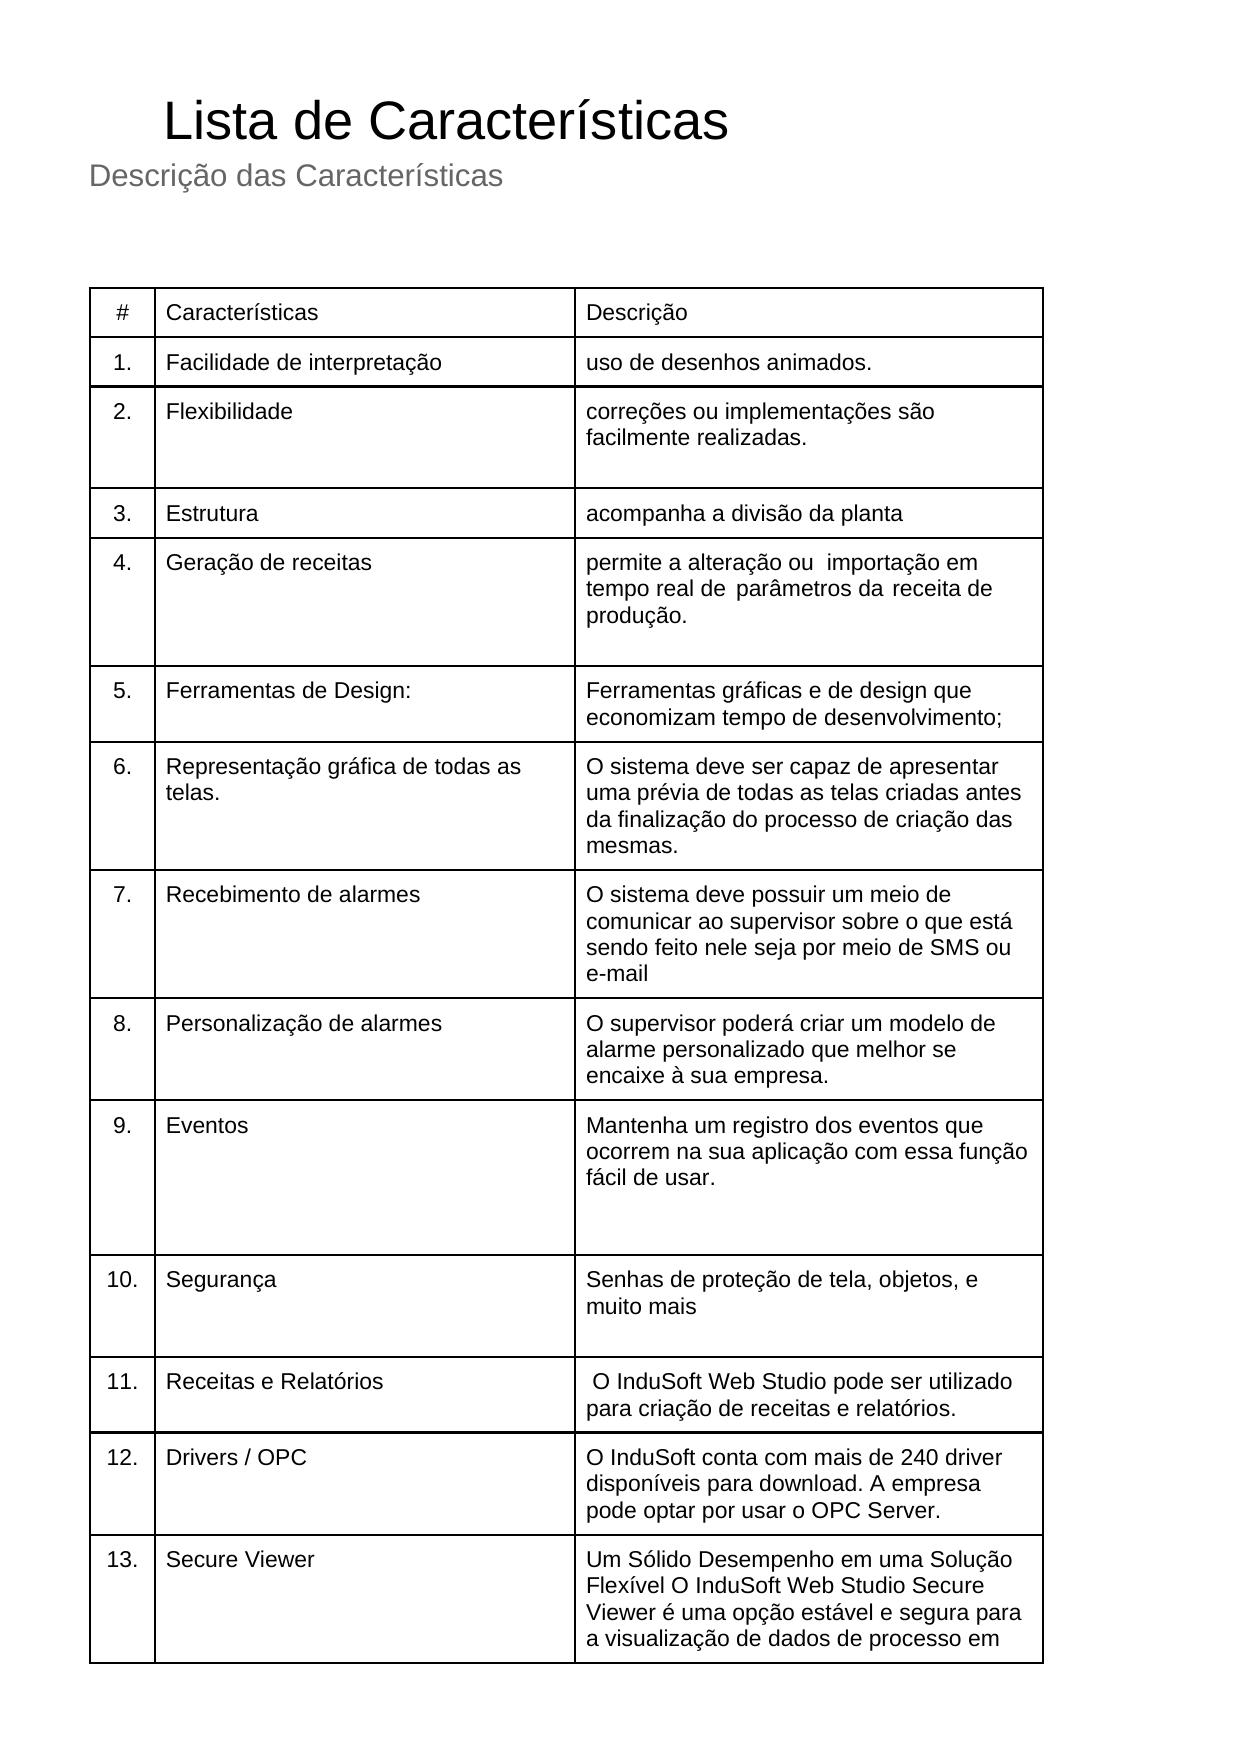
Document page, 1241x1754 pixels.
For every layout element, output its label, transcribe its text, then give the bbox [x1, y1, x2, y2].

table_cell 2. [91, 388, 154, 487]
table_cell O sistema deve possuir um meio de comunicar ao supervisor sobre o que está sendo feito nele seja por meio de SMS ou e-mail [576, 871, 1042, 997]
table_cell Senhas de proteção de tela, objetos, e muito mais [576, 1256, 1042, 1356]
table_header Descrição [576, 289, 1042, 336]
table_cell Estrutura [156, 489, 574, 537]
table_cell 4. [91, 539, 154, 665]
table_cell O sistema deve ser capaz de apresentar uma prévia de todas as telas criadas antes da finalização do processo de criação das mesmas. [576, 743, 1042, 869]
table_cell Drivers / OPC [156, 1434, 574, 1533]
table_cell 9. [91, 1101, 154, 1254]
table_cell O InduSoft Web Studio pode ser utilizado para criação de receitas e relatórios. [576, 1358, 1042, 1431]
table_cell Ferramentas gráficas e de design que economizam tempo de desenvolvimento; [576, 667, 1042, 741]
table_cell 11. [91, 1358, 154, 1431]
table_cell Recebimento de alarmes [156, 871, 574, 997]
table_header Características [156, 289, 574, 336]
table_header # [91, 289, 154, 336]
title Lista de Características [88, 88, 1090, 151]
table_cell 5. [91, 667, 154, 741]
table_cell Geração de receitas [156, 539, 574, 665]
subtitle Descrição das Características [88, 157, 1090, 193]
table_cell Ferramentas de Design: [156, 667, 574, 741]
table_cell 3. [91, 489, 154, 537]
table_cell correções ou implementações são facilmente realizadas. [576, 388, 1042, 487]
table_cell 6. [91, 743, 154, 869]
table_cell Flexibilidade [156, 388, 574, 487]
table_cell 1. [91, 338, 154, 385]
table_cell 7. [91, 871, 154, 997]
table_cell Segurança [156, 1256, 574, 1356]
table_cell permite a alteração ou importação em tempo real de parâmetros da receita de produção. [576, 539, 1042, 665]
table_cell Receitas e Relatórios [156, 1358, 574, 1431]
table_cell O supervisor poderá criar um modelo de alarme personalizado que melhor se encaixe à sua empresa. [576, 999, 1042, 1099]
table_cell acompanha a divisão da planta [576, 489, 1042, 537]
table_cell 12. [91, 1434, 154, 1533]
table_cell Representação gráfica de todas as telas. [156, 743, 574, 869]
table_cell uso de desenhos animados. [576, 338, 1042, 385]
table_cell 8. [91, 999, 154, 1099]
table_cell Facilidade de interpretação [156, 338, 574, 385]
table_cell 10. [91, 1256, 154, 1356]
table_cell Mantenha um registro dos eventos que ocorrem na sua aplicação com essa função fácil de usar. [576, 1101, 1042, 1254]
table_cell O InduSoft conta com mais de 240 driver disponíveis para download. A empresa pode optar por usar o OPC Server. [576, 1434, 1042, 1533]
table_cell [576, 1536, 1042, 1662]
table_cell 13. [91, 1536, 154, 1662]
table_cell Eventos [156, 1101, 574, 1254]
table_cell Secure Viewer [156, 1536, 574, 1662]
table_cell Personalização de alarmes [156, 999, 574, 1099]
